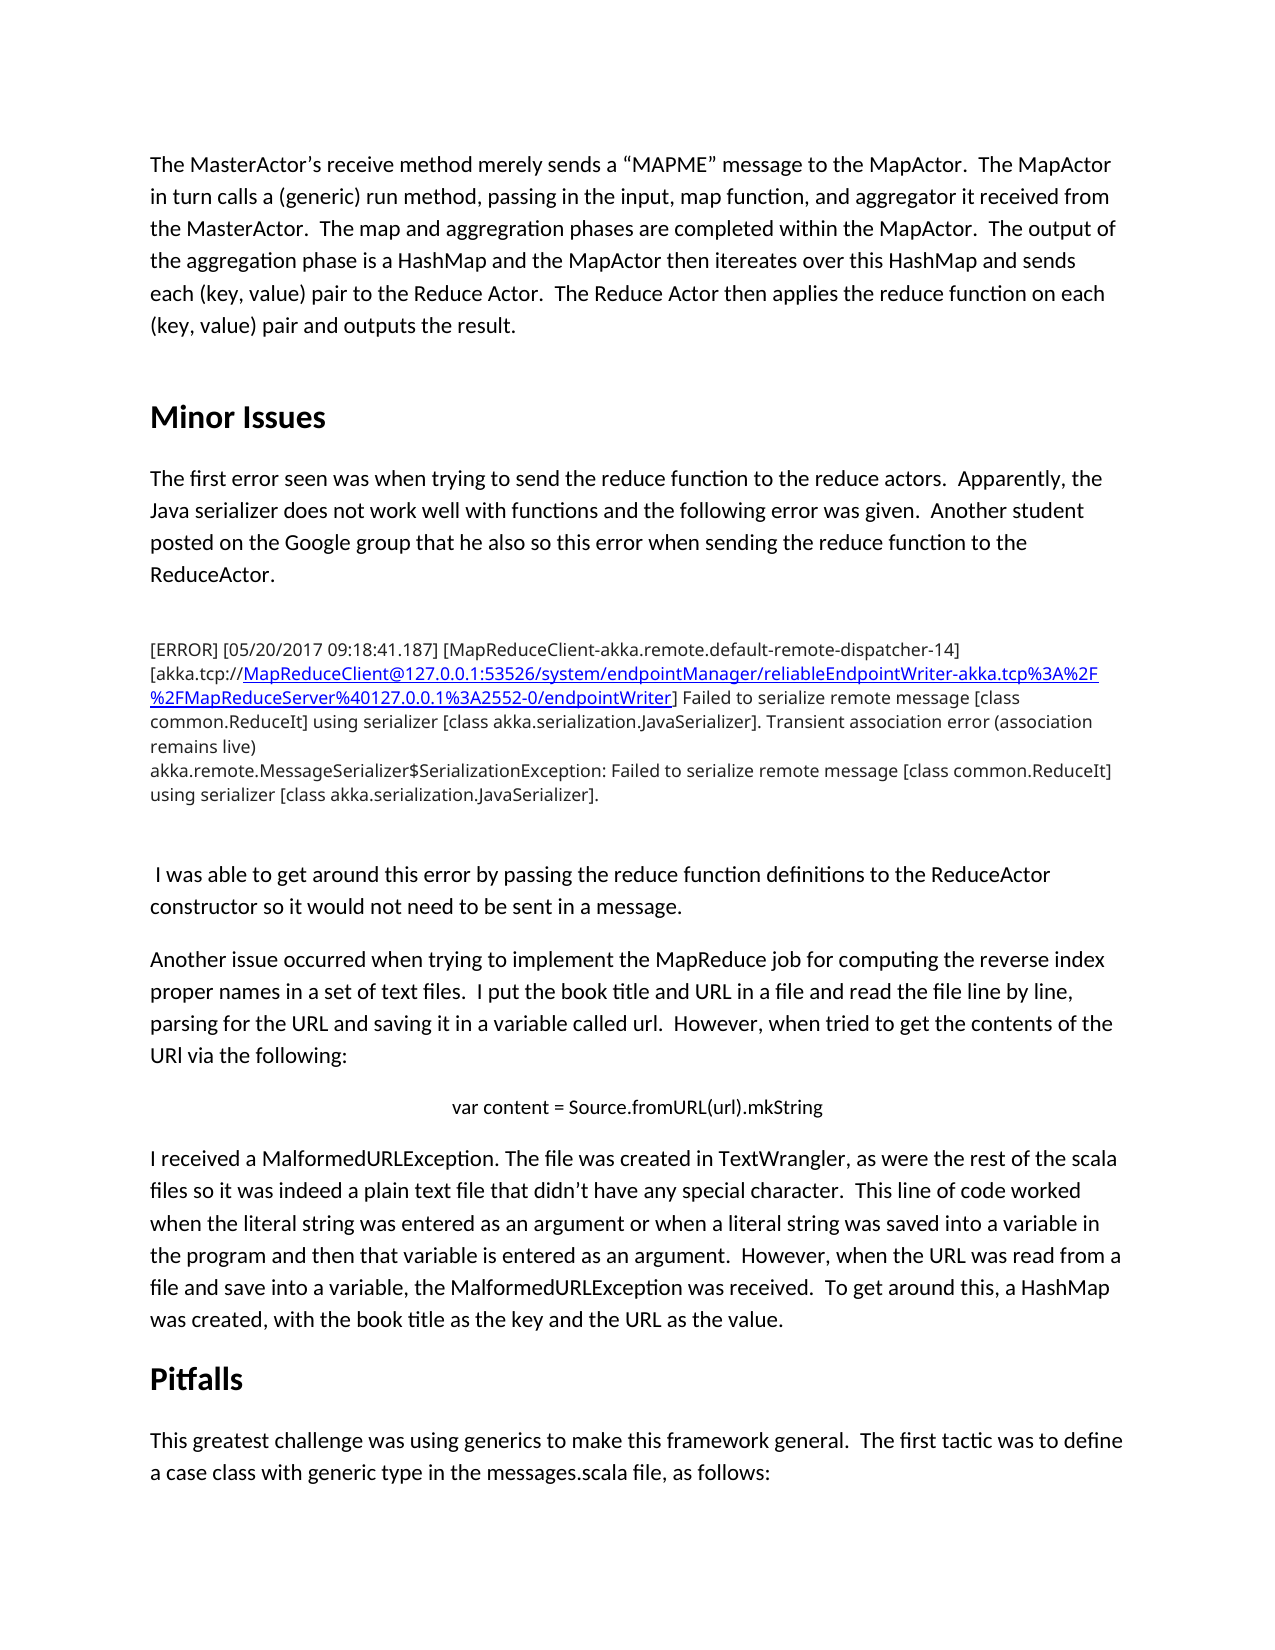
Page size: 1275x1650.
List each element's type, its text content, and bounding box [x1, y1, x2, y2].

text This greatest challenge was using generics to make this framework general. The first tactic was to define a case class with generic type in the messages.scala file, as follows: [150, 1426, 1125, 1486]
text The first error seen was when trying to send the reduce function to the reduce actors. Apparently, the Java serializer does not work well with functions and the following error was given. Another student posted on the Google group that he also so this error when sending the reduce function to the ReduceActor. [150, 464, 1125, 588]
text I received a MalformedURLException. The file was created in TextWrangler, as were the rest of the scala files so it was indeed a plain text file that didn’t have any special character. This line of code worked when the literal string was entered as an argument or when a literal string was saved into a variable in the program and then that variable is entered as an argument. However, when the URL was read from a file and save into a variable, the MalformedURLException was received. To get around this, a HashMap was created, with the book title as the key and the URL as the value. [150, 1144, 1125, 1333]
text [ERROR] [05/20/2017 09:18:41.187] [MapReduceClient-akka.remote.default-remote-dispatcher-14] [akka.tcp://MapReduceClient@127.0.0.1:53526/system/endpointManager/reliableEndpointWriter-akka.tcp%3A%2F%2FMapReduceServer%40127.0.0.1%3A2552-0/endpointWriter] Failed to serialize remote message [class common.ReduceIt] using serializer [class akka.serialization.JavaSerializer]. Transient association error (association remains live) [150, 637, 1125, 758]
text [150, 150, 1125, 339]
text akka.remote.MessageSerializer$SerializationException: Failed to serialize remote message [class common.ReduceIt] using serializer [class akka.serialization.JavaSerializer]. [150, 758, 1125, 807]
text Minor Issues [150, 396, 1125, 437]
text I was able to get around this error by passing the reduce function definitions to the ReduceActor constructor so it would not need to be sent in a message. [150, 860, 1125, 920]
text Pitfalls [150, 1358, 1125, 1399]
text var content = Source.fromURL(url).mkString [150, 1094, 1125, 1120]
text Another issue occurred when trying to implement the MapReduce job for computing the reverse index proper names in a set of text files. I put the book title and URL in a file and read the file line by line, parsing for the URL and saving it in a variable called url. However, when tried to get the contents of the URl via the following: [150, 945, 1125, 1069]
